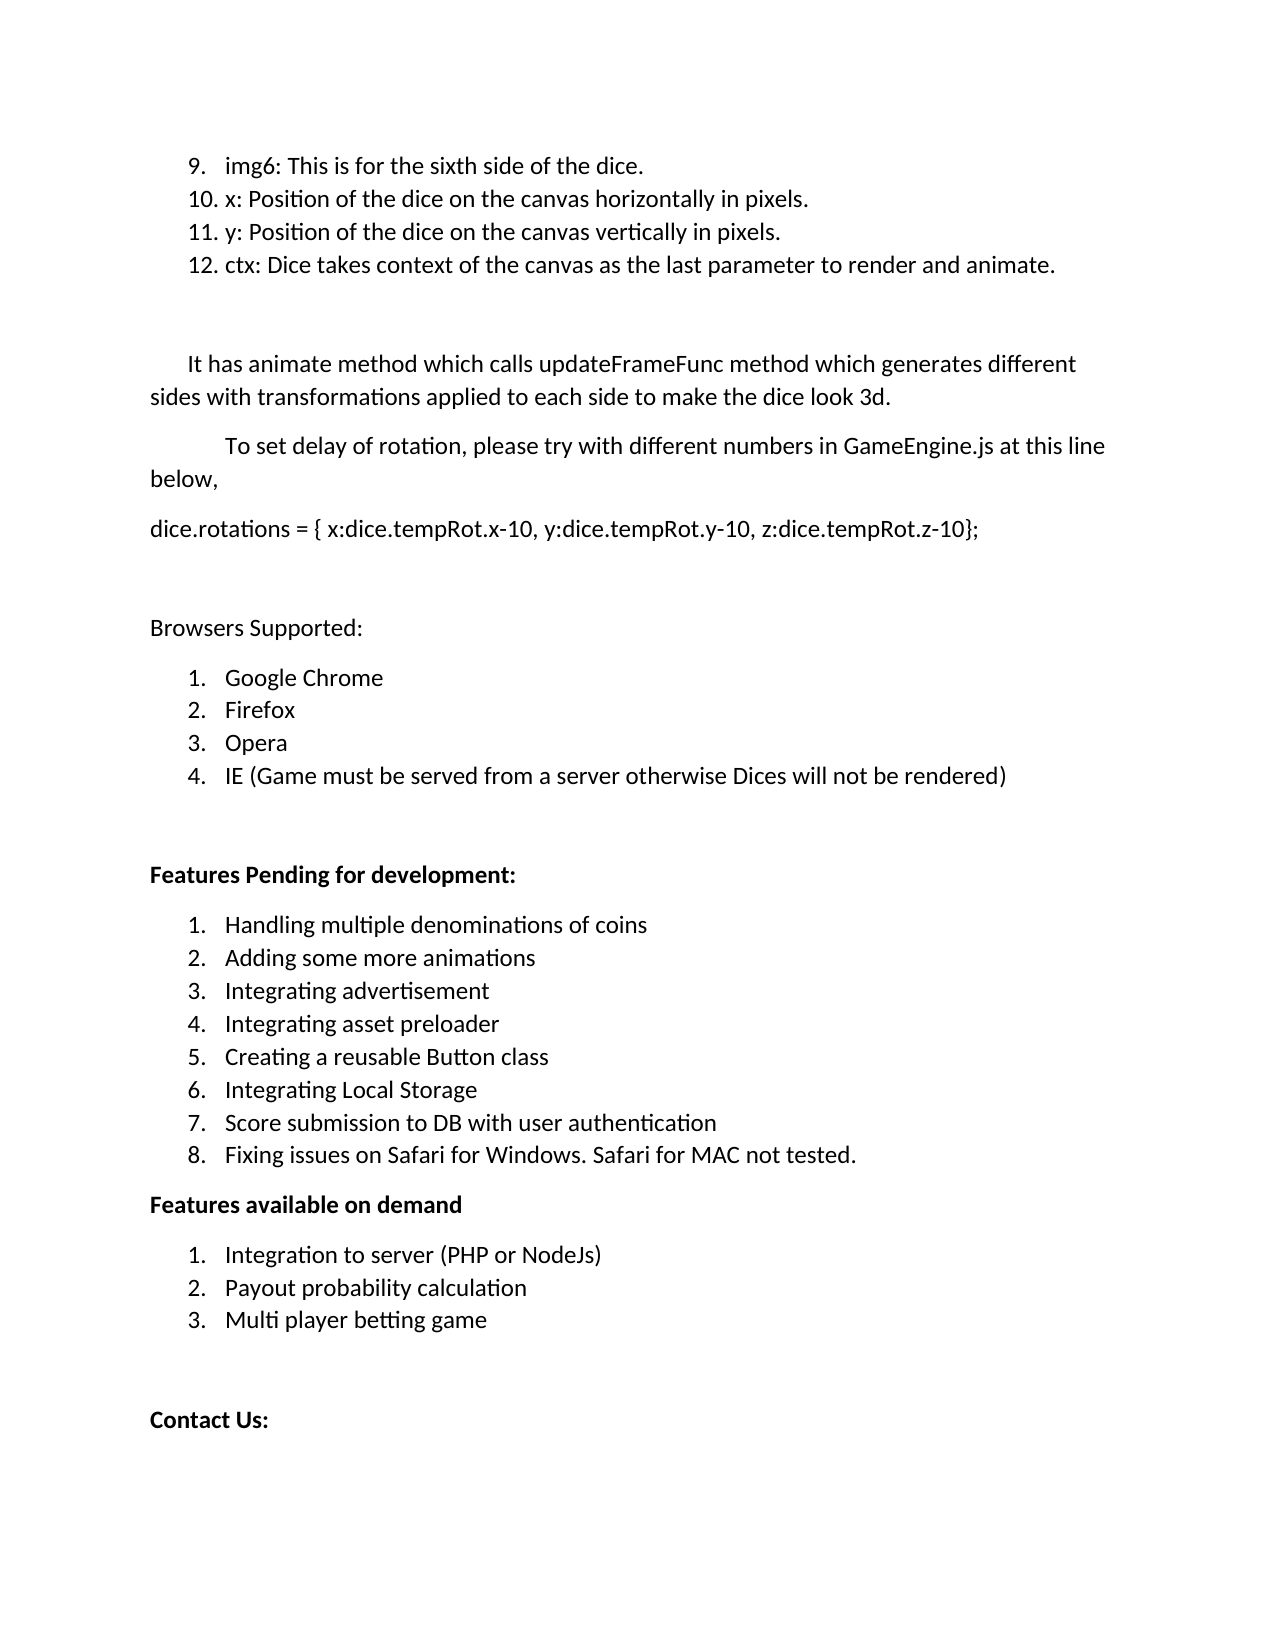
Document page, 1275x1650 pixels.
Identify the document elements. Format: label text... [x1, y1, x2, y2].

list Payout probability calculation [187, 1272, 1125, 1302]
list Handling multiple denominations of coins [187, 909, 1125, 940]
list Score submission to DB with user authentication [187, 1107, 1125, 1137]
list Google Chrome [187, 662, 1125, 692]
list Opera [187, 727, 1125, 758]
list Multi player betting game [187, 1304, 1125, 1335]
list Firefox [187, 694, 1125, 725]
text It has animate method which calls updateFrameFunc method which generates different sides with transformations applied to each side to make the dice look 3d. [150, 348, 1125, 411]
text Contact Us: [150, 1404, 1125, 1434]
text Browsers Supported: [150, 612, 1125, 643]
list Creating a reusable Button class [187, 1041, 1125, 1071]
list Adding some more animations [187, 942, 1125, 973]
list y: Position of the dice on the canvas vertically in pixels. [187, 216, 1125, 246]
text To set delay of rotation, please try with different numbers in GameEngine.js at this line below, [150, 430, 1125, 494]
list Integrating Local Storage [187, 1074, 1125, 1104]
list Integration to server (PHP or NodeJs) [187, 1239, 1125, 1269]
list Integrating asset preloader [187, 1008, 1125, 1038]
text Features Pending for development: [150, 859, 1125, 890]
text Features available on demand [150, 1189, 1125, 1220]
list ctx: Dice takes context of the canvas as the last parameter to render and animate. [187, 249, 1125, 279]
list Integrating advertisement [187, 975, 1125, 1006]
list x: Position of the dice on the canvas horizontally in pixels. [187, 183, 1125, 213]
list IE (Game must be served from a server otherwise Dices will not be rendered) [187, 760, 1125, 791]
list Fixing issues on Safari for Windows. Safari for MAC not tested. [187, 1139, 1125, 1170]
text dice.rotations = { x:dice.tempRot.x-10, y:dice.tempRot.y-10, z:dice.tempRot.z-10}; [150, 513, 1125, 543]
list img6: This is for the sixth side of the dice. [187, 150, 1125, 181]
